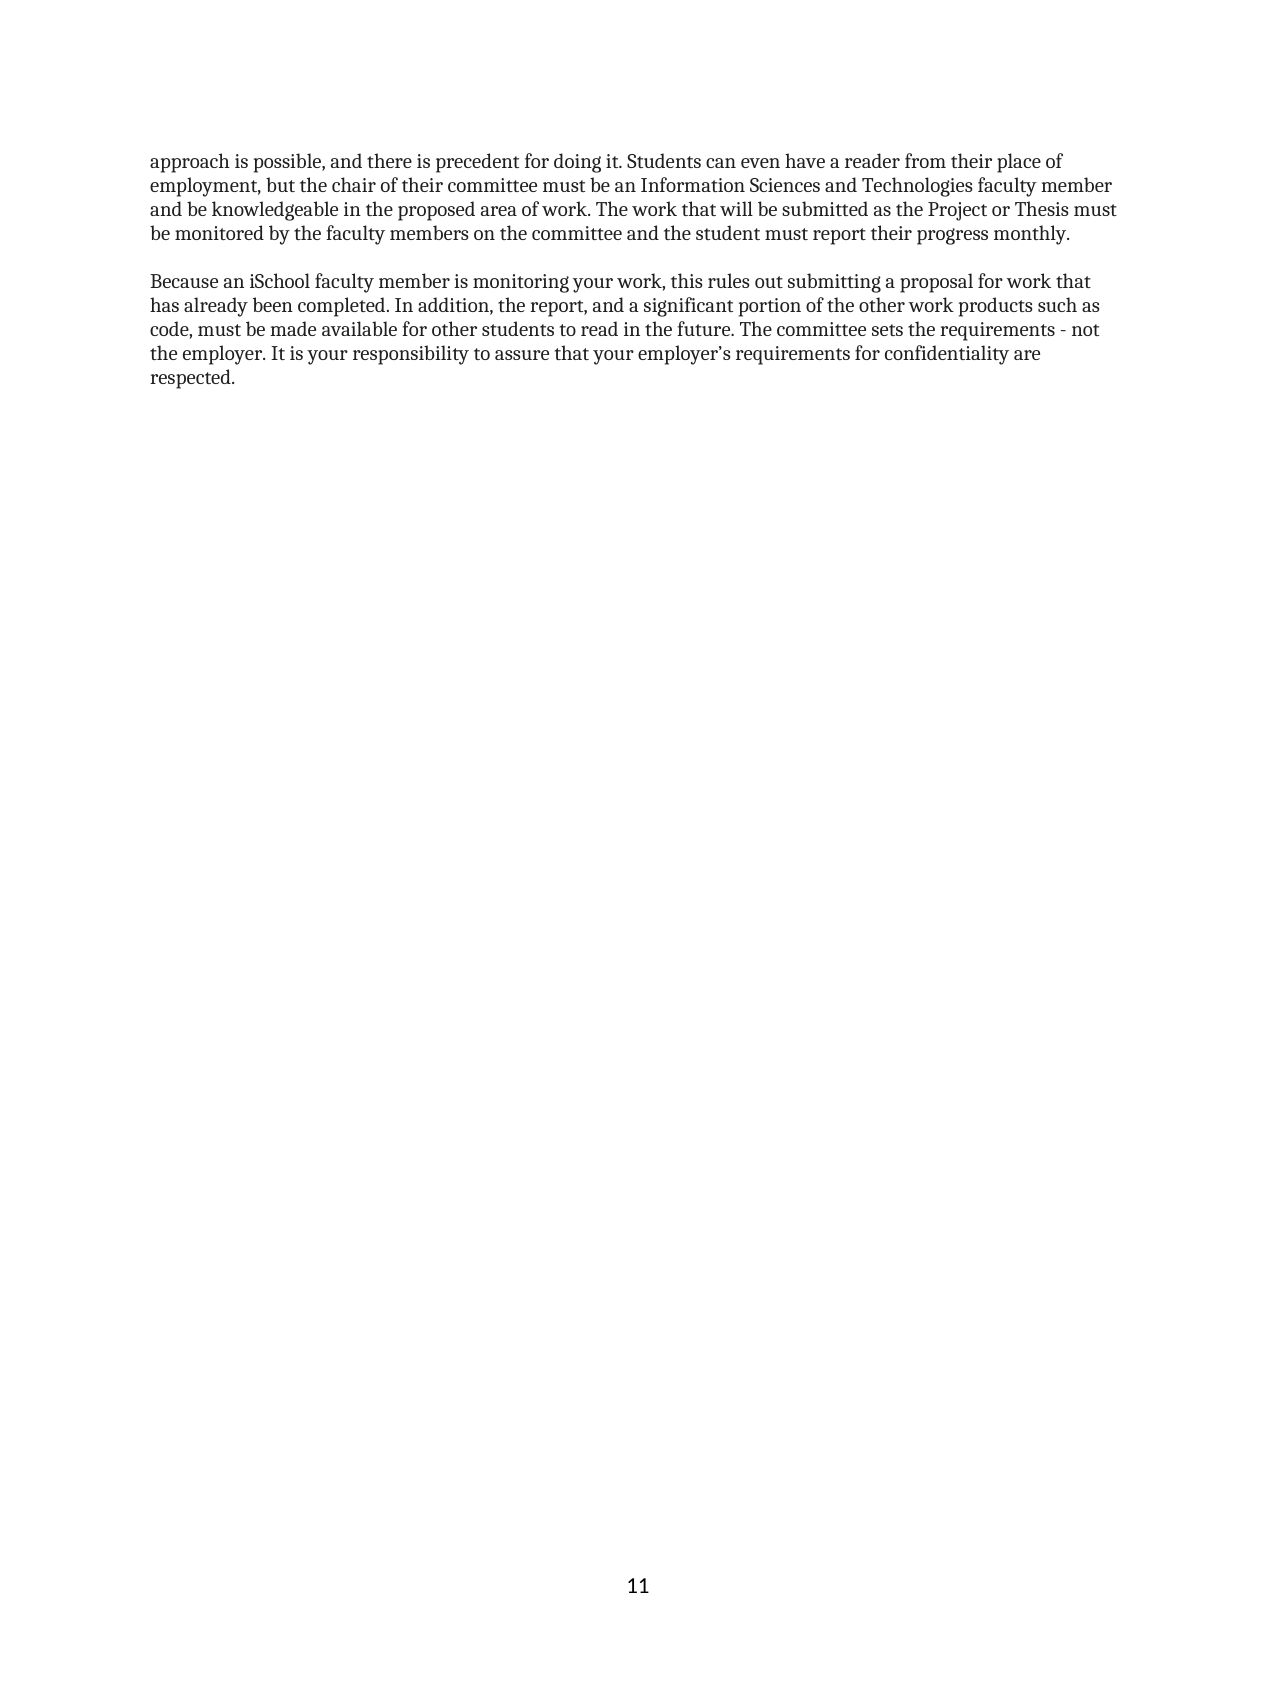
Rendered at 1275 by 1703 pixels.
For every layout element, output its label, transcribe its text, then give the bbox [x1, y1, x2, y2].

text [150, 150, 1125, 246]
text Because an iSchool faculty member is monitoring your work, this rules out submitting a proposal for work that has already been completed. In addition, the report, and a significant portion of the other work products such as code, must be made available for other students to read in the future. The committee sets the requirements - not the employer. It is your responsibility to assure that your employer’s requirements for confidentiality are respected. [150, 270, 1125, 389]
